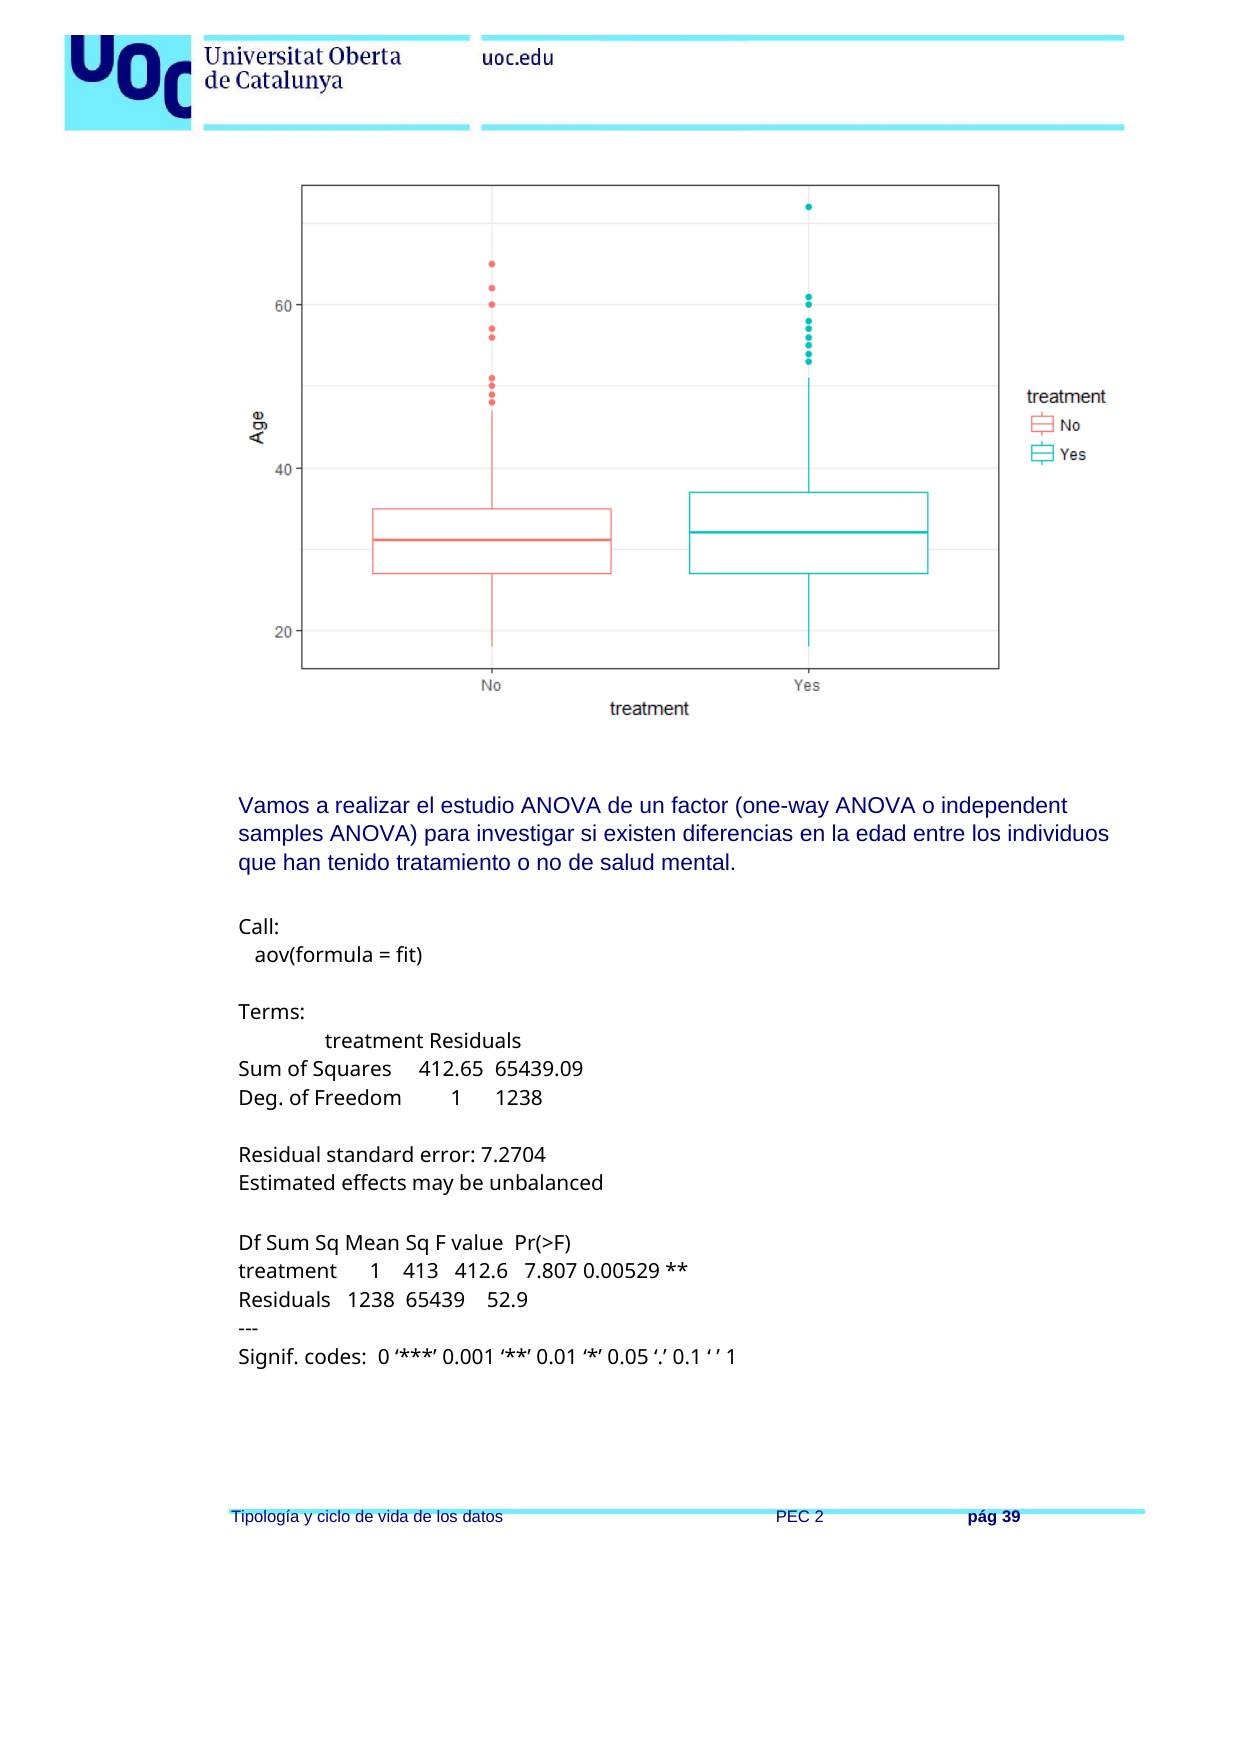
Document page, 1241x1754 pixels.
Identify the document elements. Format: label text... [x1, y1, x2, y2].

text Terms: [238, 997, 1124, 1026]
text Deg. of Freedom 1 1238 [238, 1083, 1124, 1111]
text Signif. codes: 0 ‘***’ 0.001 ‘**’ 0.01 ‘*’ 0.05 ‘.’ 0.1 ‘ ’ 1 [238, 1342, 1124, 1370]
text treatment Residuals [238, 1026, 1124, 1054]
text Estimated effects may be unbalanced [238, 1168, 1124, 1197]
text Call: [238, 912, 1124, 941]
picture [58, 35, 1125, 139]
text Df Sum Sq Mean Sq F value Pr(>F) [238, 1228, 1124, 1257]
text --- [238, 1313, 1124, 1342]
text Residual standard error: 7.2704 [238, 1140, 1124, 1168]
picture [238, 176, 1125, 724]
text Vamos a realizar el estudio ANOVA de un factor (one-way ANOVA o independent samples ANOVA) para investigar si existen diferencias en la edad entre los individuos que han tenido tratamiento o no de salud mental. [238, 792, 1124, 875]
text aov(formula = fit) [238, 941, 1124, 969]
text treatment 1 413 412.6 7.807 0.00529 ** [238, 1257, 1124, 1285]
text Sum of Squares 412.65 65439.09 [238, 1054, 1124, 1083]
text Residuals 1238 65439 52.9 [238, 1285, 1124, 1313]
